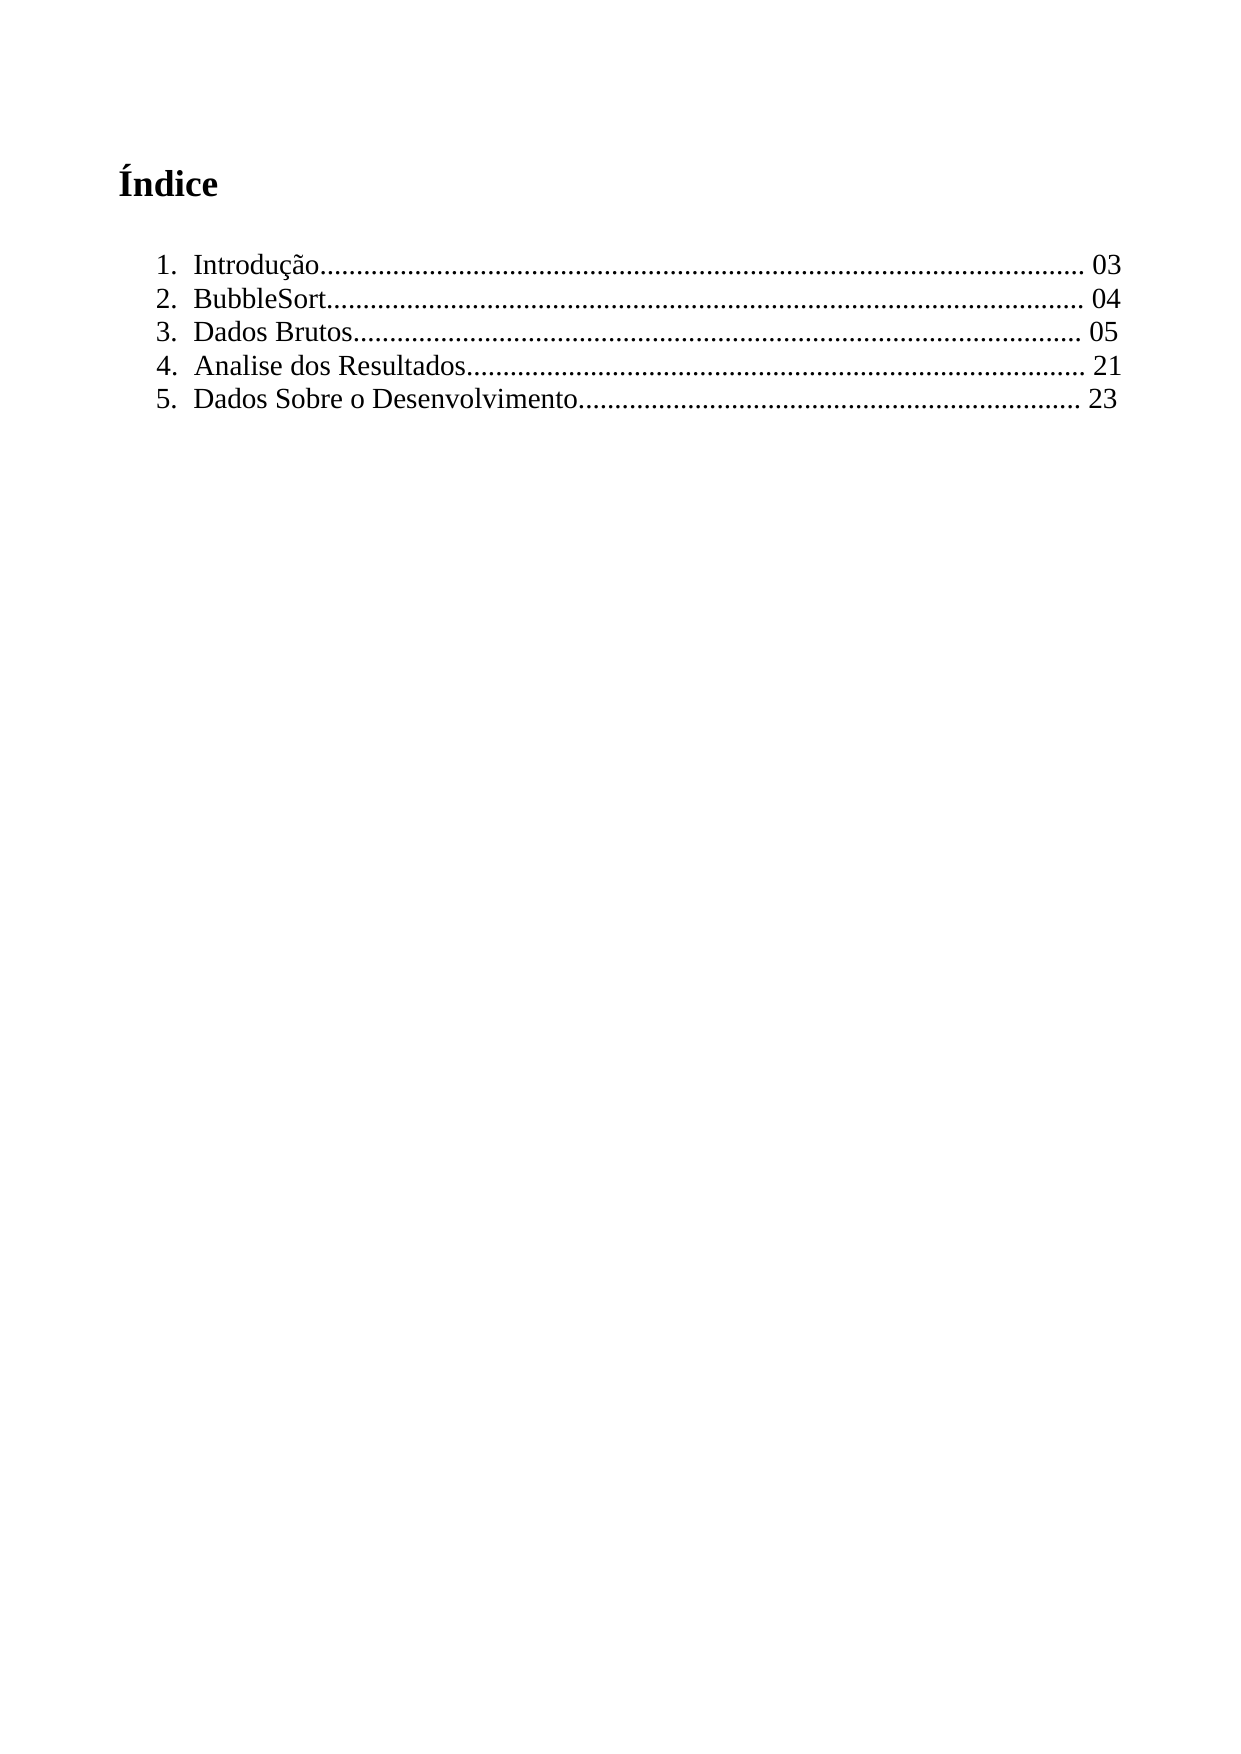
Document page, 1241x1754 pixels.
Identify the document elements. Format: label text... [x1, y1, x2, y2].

list Analise dos Resultados..................................................................................... 21 [156, 348, 1122, 382]
list Introdução......................................................................................................... 03 [156, 247, 1122, 281]
text Índice [118, 161, 1122, 204]
list Dados Brutos.................................................................................................... 05 [156, 314, 1122, 348]
list BubbleSort........................................................................................................ 04 [156, 281, 1122, 314]
list Dados Sobre o Desenvolvimento..................................................................... 23 [156, 382, 1122, 415]
